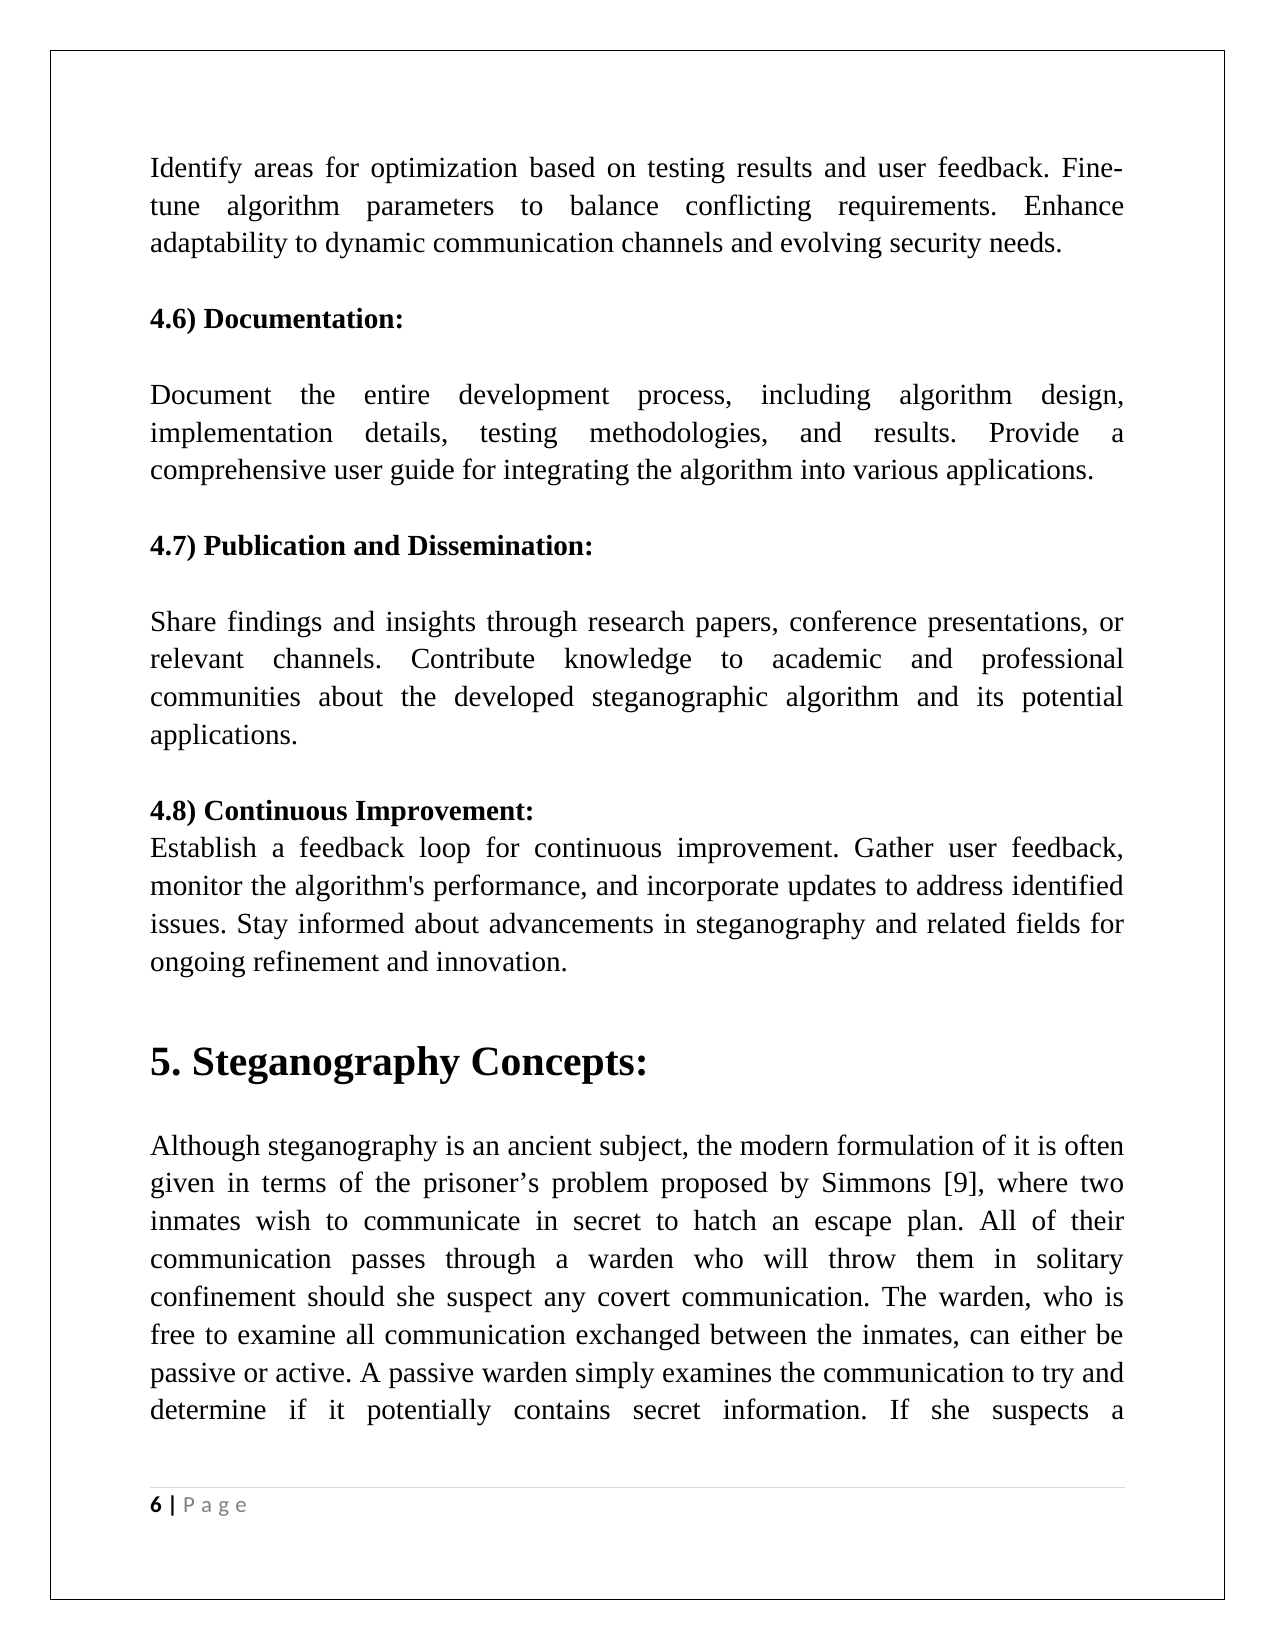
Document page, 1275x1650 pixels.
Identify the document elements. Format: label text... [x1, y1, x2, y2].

text Share findings and insights through research papers, conference presentations, or relevant channels. Contribute knowledge to academic and professional communities about the developed steganographic algorithm and its potential applications. [150, 604, 1125, 751]
text Document the entire development process, including algorithm design, implementation details, testing methodologies, and results. Provide a comprehensive user guide for integrating the algorithm into various applications. [150, 377, 1125, 486]
text Identify areas for optimization based on testing results and user feedback. Fine-tune algorithm parameters to balance conflicting requirements. Enhance adaptability to dynamic communication channels and evolving security needs. [150, 150, 1125, 259]
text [150, 1128, 1125, 1426]
text 4.7) Publication and Dissemination: [150, 528, 1125, 562]
text 4.6) Documentation: [150, 301, 1125, 335]
text 5. Steganography Concepts: [150, 1036, 1125, 1084]
text Establish a feedback loop for continuous improvement. Gather user feedback, monitor the algorithm's performance, and incorporate updates to address identified issues. Stay informed about advancements in steganography and related fields for ongoing refinement and innovation. [150, 831, 1125, 978]
text 4.8) Continuous Improvement: [150, 793, 1125, 826]
